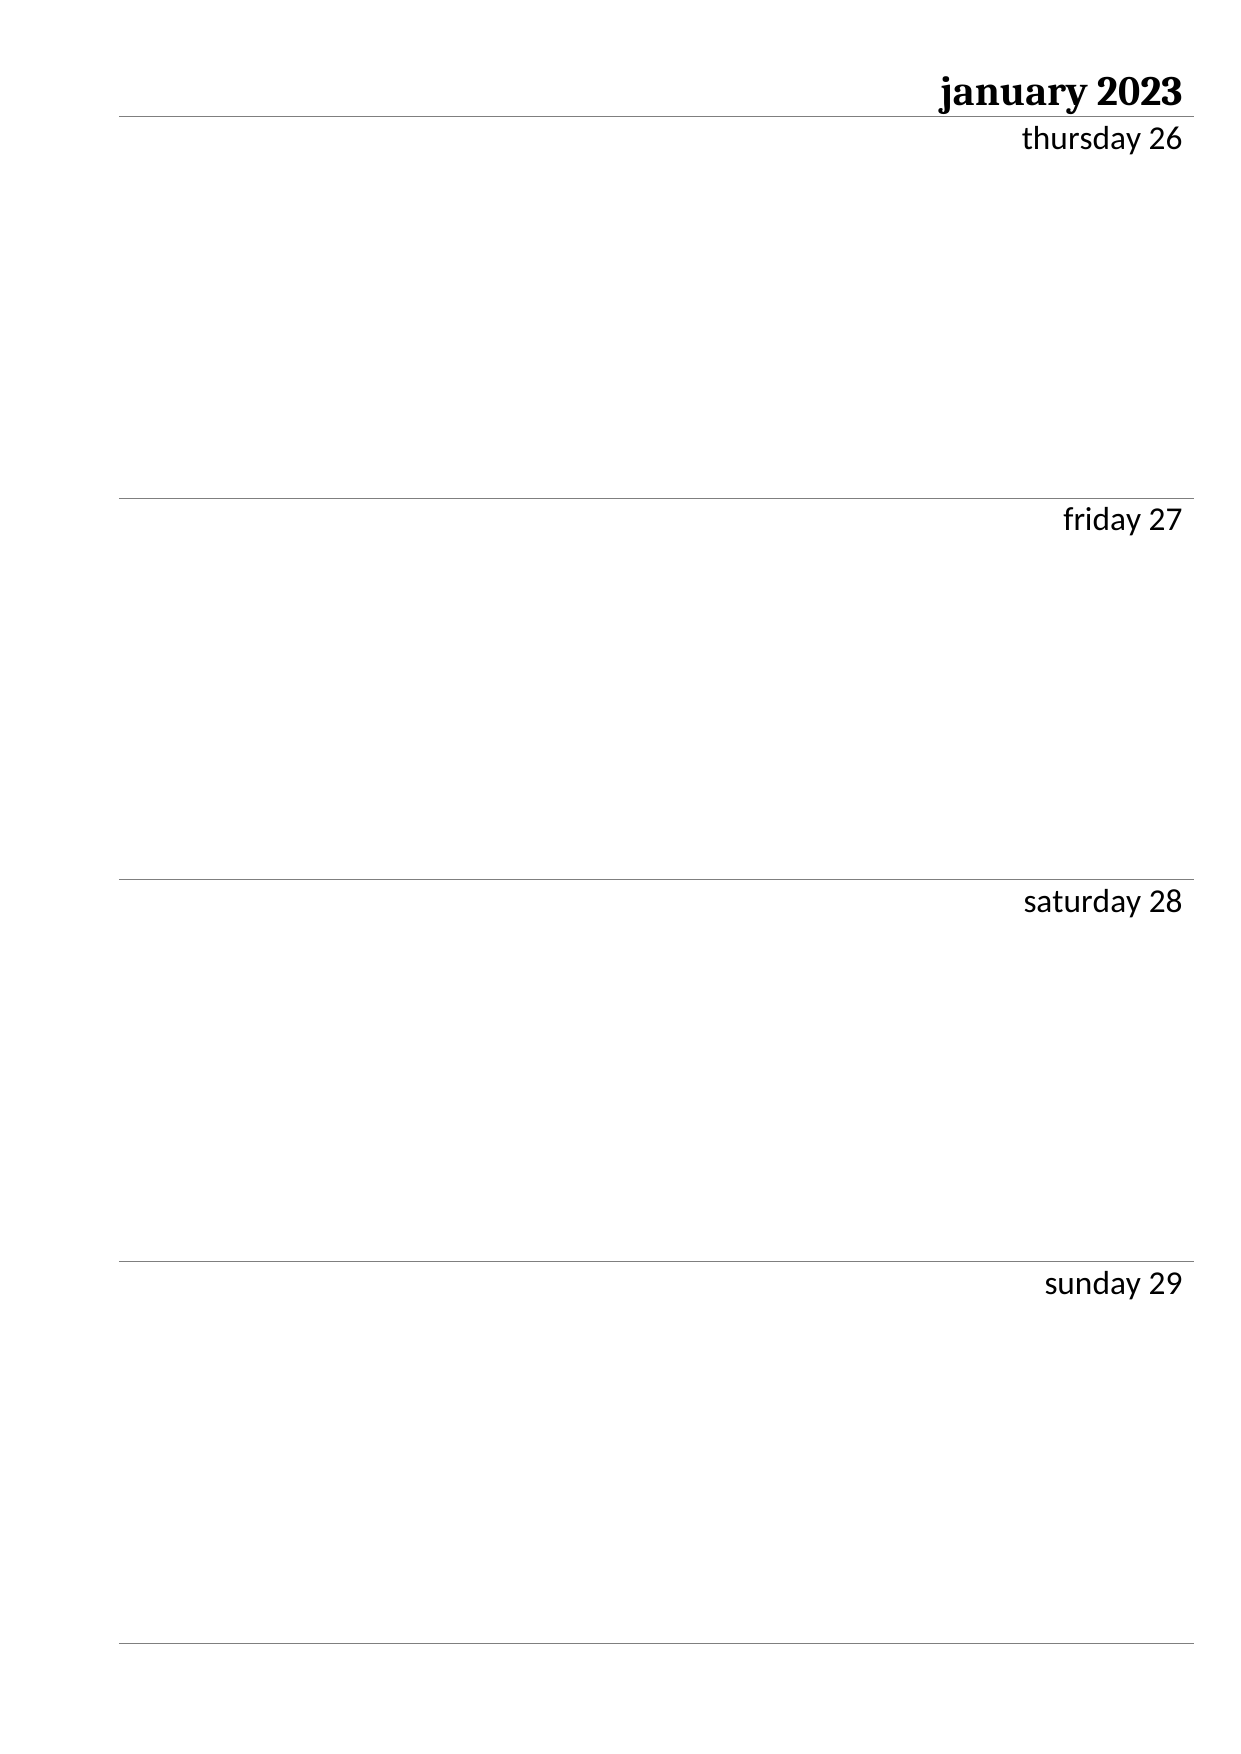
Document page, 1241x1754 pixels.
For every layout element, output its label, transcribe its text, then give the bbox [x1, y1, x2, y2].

table_header january 2023 [119, 68, 1193, 116]
table_cell sunday 29 [119, 1262, 1193, 1642]
table_cell thursday 26 [119, 117, 1193, 497]
table_cell saturday 28 [119, 880, 1193, 1261]
table_cell friday 27 [119, 499, 1193, 879]
